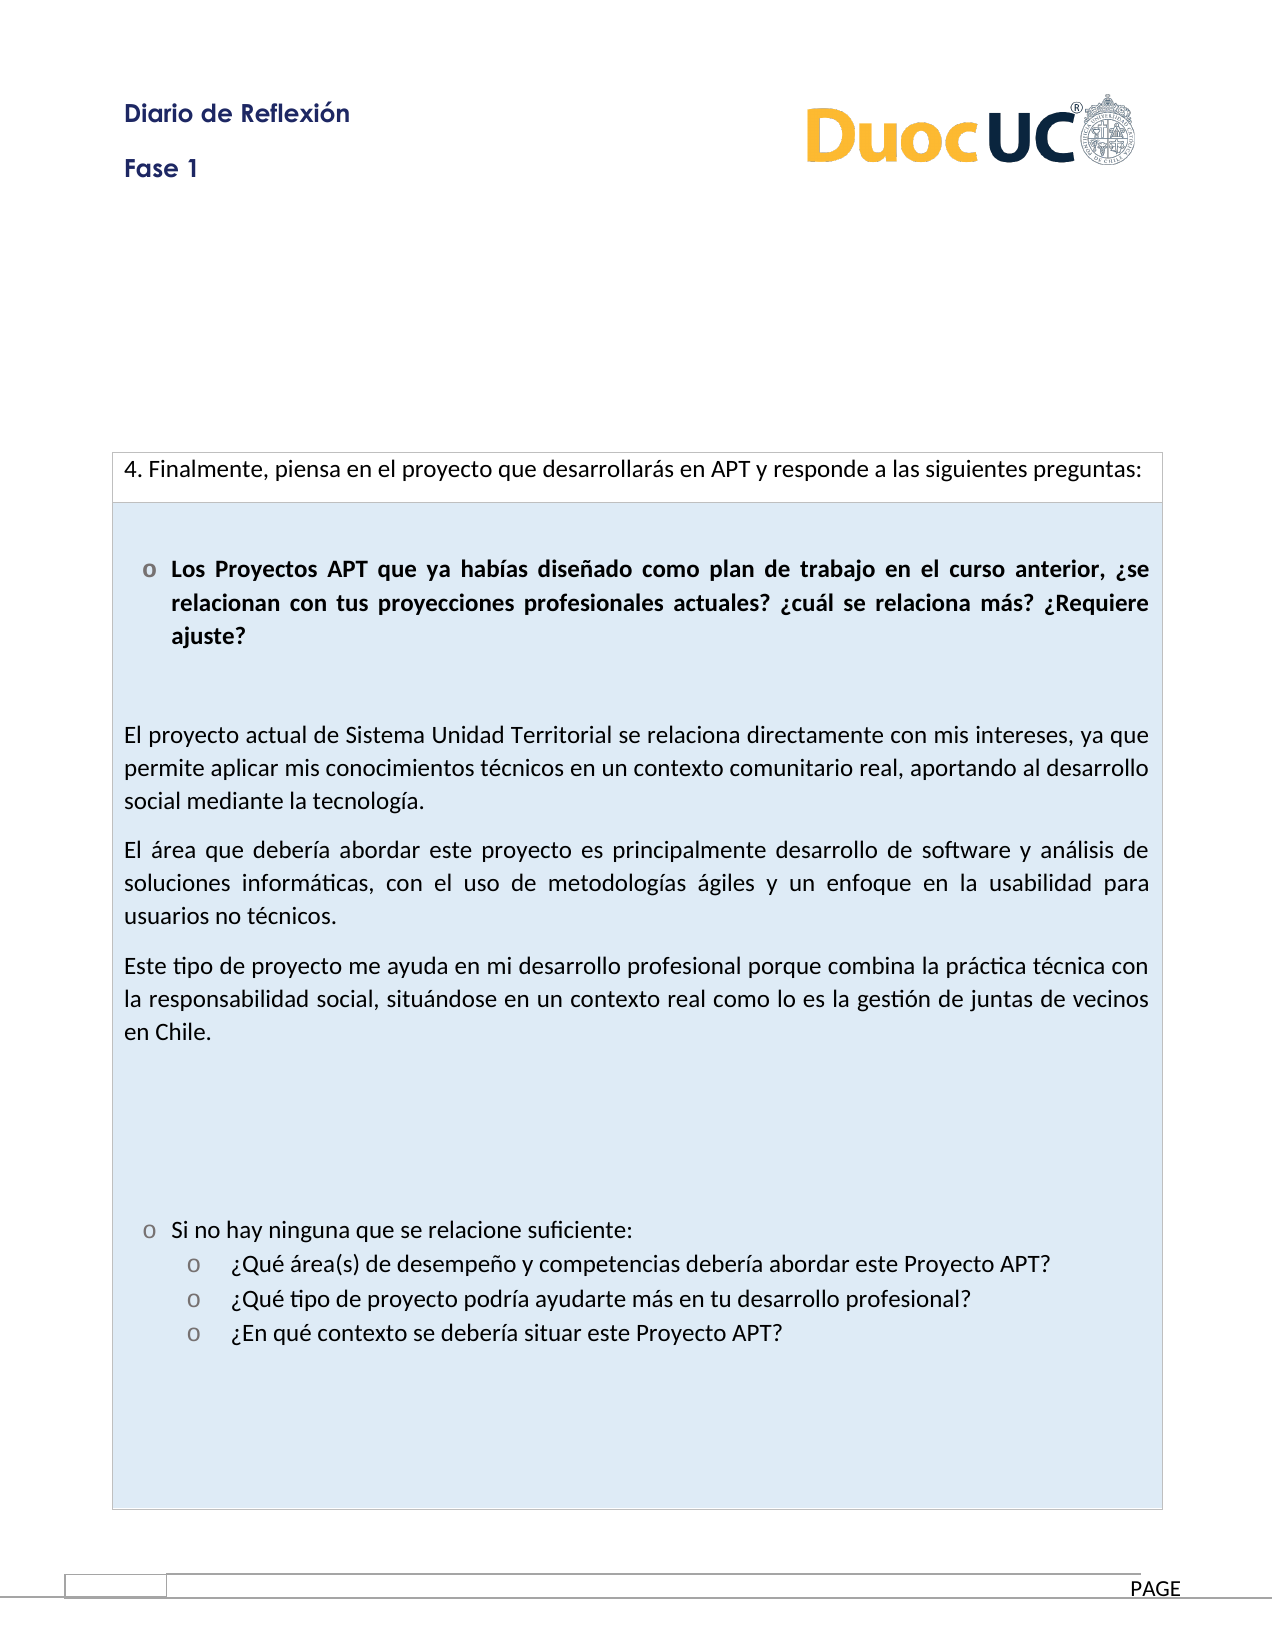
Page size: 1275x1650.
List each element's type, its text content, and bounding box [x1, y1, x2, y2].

picture [807, 94, 1135, 165]
table_header 4. Finalmente, piensa en el proyecto que desarrollarás en APT y responde a las siguientes preguntas: [113, 453, 1162, 502]
